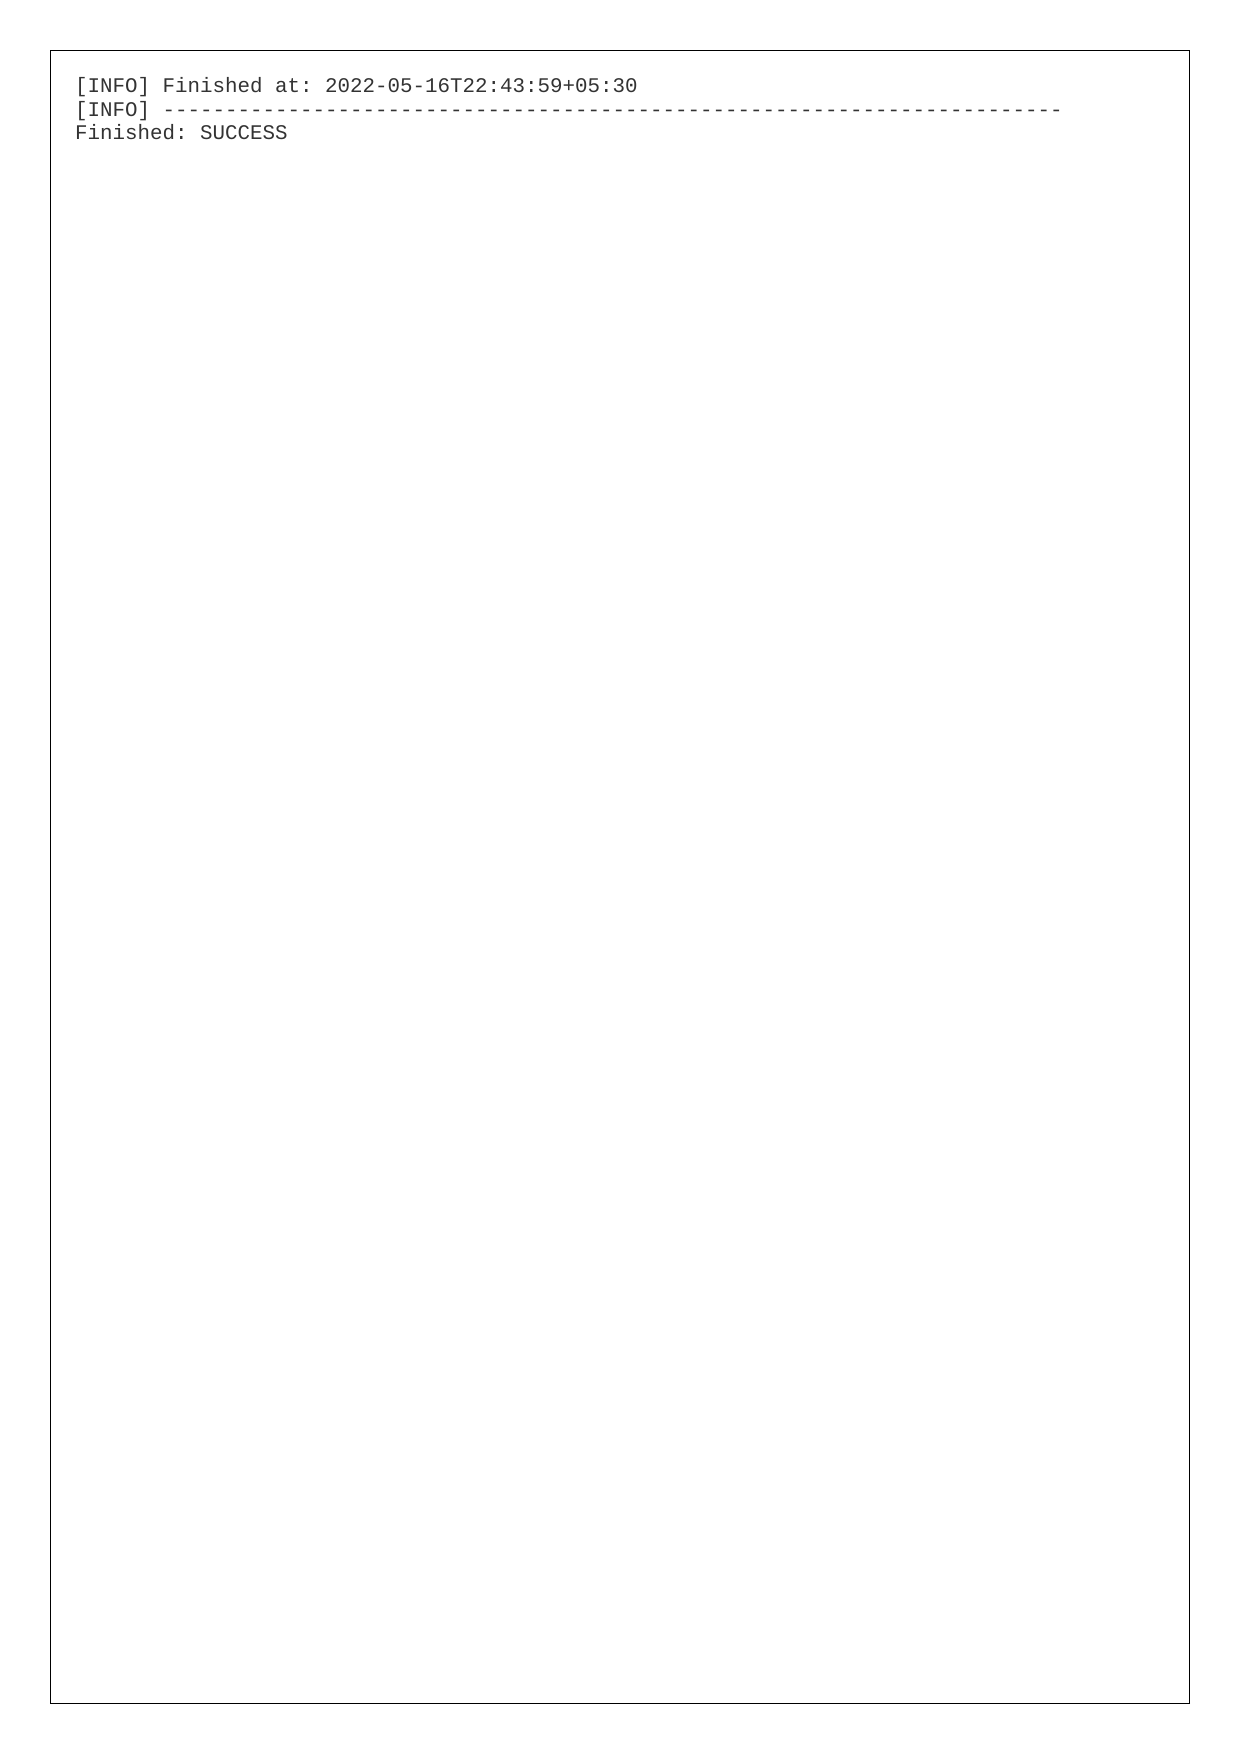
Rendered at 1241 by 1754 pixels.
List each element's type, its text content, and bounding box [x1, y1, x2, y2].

text Finished: SUCCESS [75, 122, 1165, 146]
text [75, 99, 1165, 122]
text [INFO] Finished at: 2022-05-16T22:43:59+05:30 [75, 75, 1165, 99]
